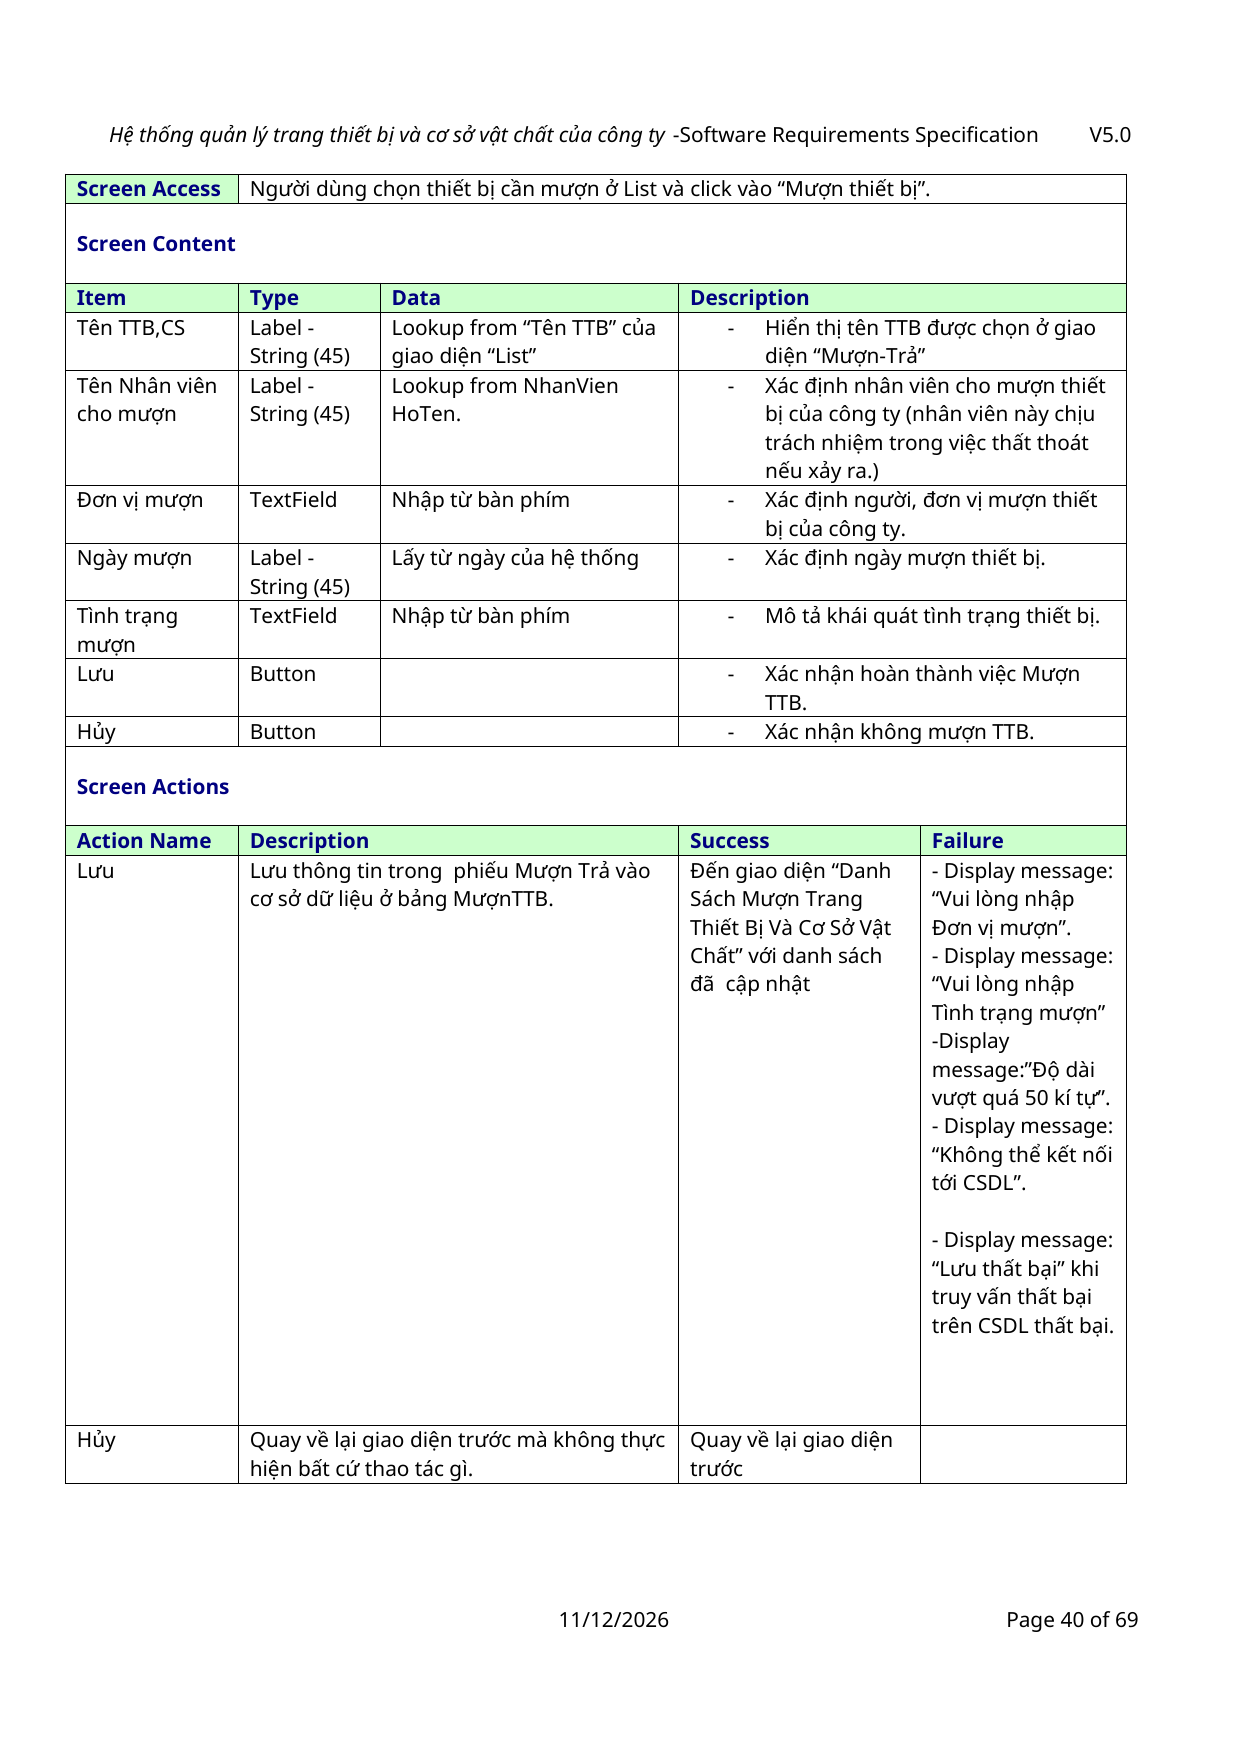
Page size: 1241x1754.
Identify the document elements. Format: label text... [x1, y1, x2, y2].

table_cell - Display message: “Vui lòng nhập Đơn vị mượn”. - Display message: “Vui lòng nhập Tình trạng mượn” -Display message:”Độ dài vượt quá 50 kí tự”. - Display message: “Không thể kết nối tới CSDL”. - Display message: “Lưu thất bại” khi truy vấn thất bại trên CSDL thất bại. [921, 856, 1126, 1424]
table_cell Failure [921, 826, 1126, 855]
table_cell Nhập từ bàn phím [381, 486, 678, 542]
table_cell Label - String (45) [239, 313, 380, 370]
table_cell Data [381, 284, 678, 312]
table_cell Button [239, 717, 380, 746]
table_cell Quay về lại giao diện trước [679, 1426, 920, 1482]
table_cell [921, 1426, 1126, 1482]
table_cell Description [239, 826, 678, 855]
table_cell Nhập từ bàn phím [381, 601, 678, 658]
table_cell Lookup from “Tên TTB” của giao diện “List” [381, 313, 678, 370]
table_cell Success [679, 826, 920, 855]
table_cell Ngày mượn [66, 544, 238, 600]
table_cell TextField [239, 486, 380, 542]
table_cell Hủy [66, 717, 238, 746]
table_cell Tên Nhân viên cho mượn [66, 371, 238, 484]
table_cell Hiển thị tên TTB được chọn ở giao diện “Mượn-Trả” [679, 313, 1126, 370]
table_cell Xác định nhân viên cho mượn thiết bị của công ty (nhân viên này chịu trách nhiệm trong việc thất thoát nếu xảy ra.) [679, 371, 1126, 484]
table_cell Screen Content [66, 204, 1126, 282]
table_cell Description [679, 284, 1126, 312]
table_cell Người dùng chọn thiết bị cần mượn ở List và click vào “Mượn thiết bị”. [239, 175, 1126, 203]
table_cell Mô tả khái quát tình trạng thiết bị. [679, 601, 1126, 658]
table_cell Tên TTB,CS [66, 313, 238, 370]
table_cell Label - String (45) [239, 371, 380, 484]
table_cell Xác nhận hoàn thành việc Mượn TTB. [679, 659, 1126, 716]
table_cell Button [239, 659, 380, 716]
table_cell Lấy từ ngày của hệ thống [381, 544, 678, 600]
table_cell Lưu thông tin trong phiếu Mượn Trả vào cơ sở dữ liệu ở bảng MượnTTB. [239, 856, 678, 1424]
table_cell Screen Actions [66, 747, 1126, 825]
table_cell TextField [239, 601, 380, 658]
table_cell Tình trạng mượn [66, 601, 238, 658]
table_cell Xác định ngày mượn thiết bị. [679, 544, 1126, 600]
table_cell Đơn vị mượn [66, 486, 238, 542]
table_cell Đến giao diện “Danh Sách Mượn Trang Thiết Bị Và Cơ Sở Vật Chất” với danh sách đã cập nhật [679, 856, 920, 1424]
table_cell Xác nhận không mượn TTB. [679, 717, 1126, 746]
table_cell Xác định người, đơn vị mượn thiết bị của công ty. [679, 486, 1126, 542]
table_cell Quay về lại giao diện trước mà không thực hiện bất cứ thao tác gì. [239, 1426, 678, 1482]
table_cell Hủy [66, 1426, 238, 1482]
table_cell Label - String (45) [239, 544, 380, 600]
table_cell Lưu [66, 659, 238, 716]
table_cell Screen Access [66, 175, 238, 203]
table_cell Lưu [66, 856, 238, 1424]
table_cell Type [239, 284, 380, 312]
table_cell Lookup from NhanVien HoTen. [381, 371, 678, 484]
table_cell [381, 717, 678, 746]
table_cell Action Name [66, 826, 238, 855]
table_cell [381, 659, 678, 716]
table_cell Item [66, 284, 238, 312]
